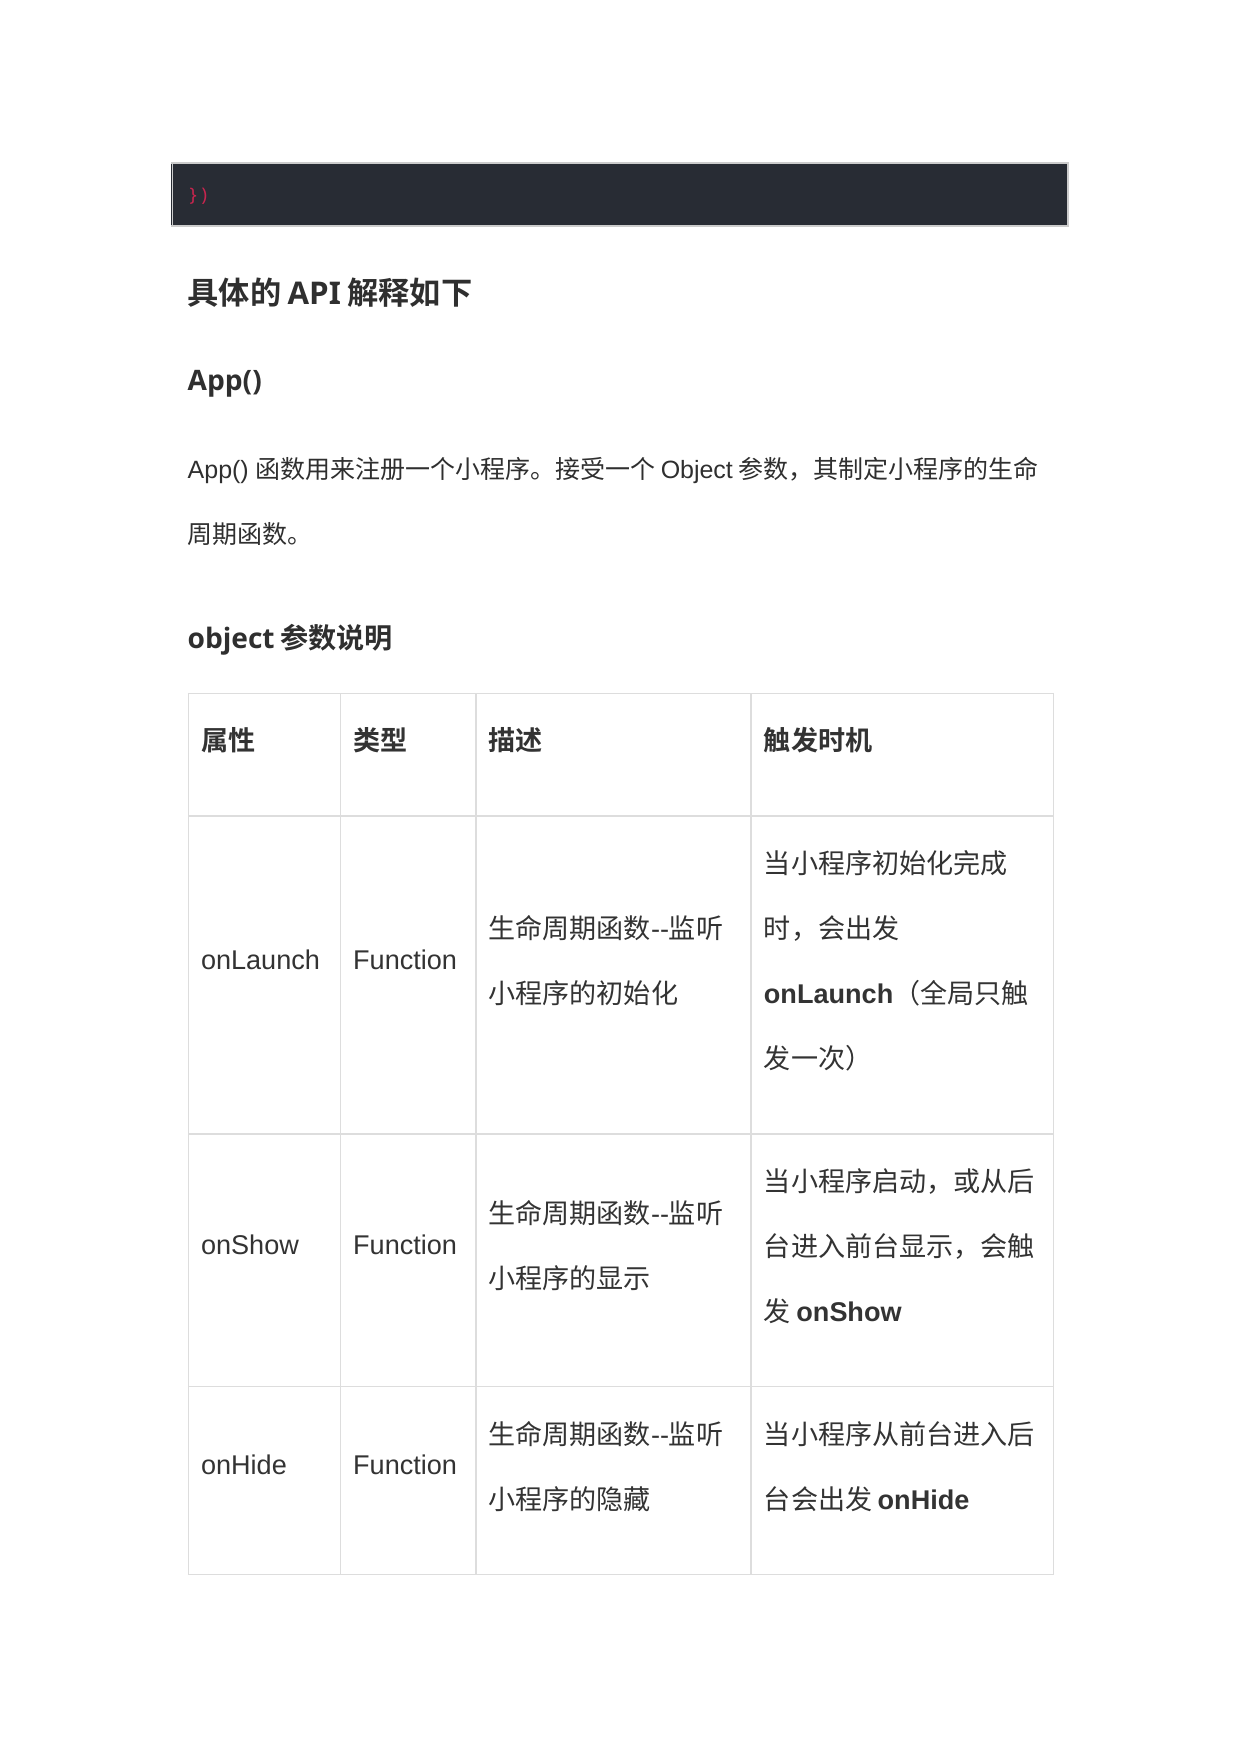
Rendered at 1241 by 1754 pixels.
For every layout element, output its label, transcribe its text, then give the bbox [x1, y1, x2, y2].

table_cell 生命周期函数--监听小程序的隐藏 [477, 1387, 750, 1574]
table_header 描述 [477, 694, 750, 815]
text }) [173, 164, 1067, 225]
table_header 类型 [341, 694, 475, 815]
table_cell 生命周期函数--监听小程序的初始化 [477, 817, 750, 1133]
table_header 属性 [189, 694, 340, 815]
table_cell 当小程序从前台进入后台会出发onHide [752, 1387, 1053, 1574]
table_cell Function [341, 1135, 475, 1386]
text 具体的API解释如下 [187, 258, 1053, 323]
table_cell 生命周期函数--监听小程序的显示 [477, 1135, 750, 1386]
text App() 函数用来注册一个小程序。接受一个Object参数，其制定小程序的生命周期函数。 [187, 435, 1053, 565]
table_cell onLaunch [189, 817, 340, 1133]
text object参数说明 [187, 604, 1053, 669]
table_header 触发时机 [752, 694, 1053, 815]
table_cell 当小程序启动，或从后台进入前台显示，会触发onShow [752, 1135, 1053, 1386]
text App() [187, 346, 1053, 411]
table_cell 当小程序初始化完成时，会出发onLaunch（全局只触发一次） [752, 817, 1053, 1133]
table_cell Function [341, 817, 475, 1133]
table_cell Function [341, 1387, 475, 1574]
table_cell onHide [189, 1387, 340, 1574]
table_cell onShow [189, 1135, 340, 1386]
